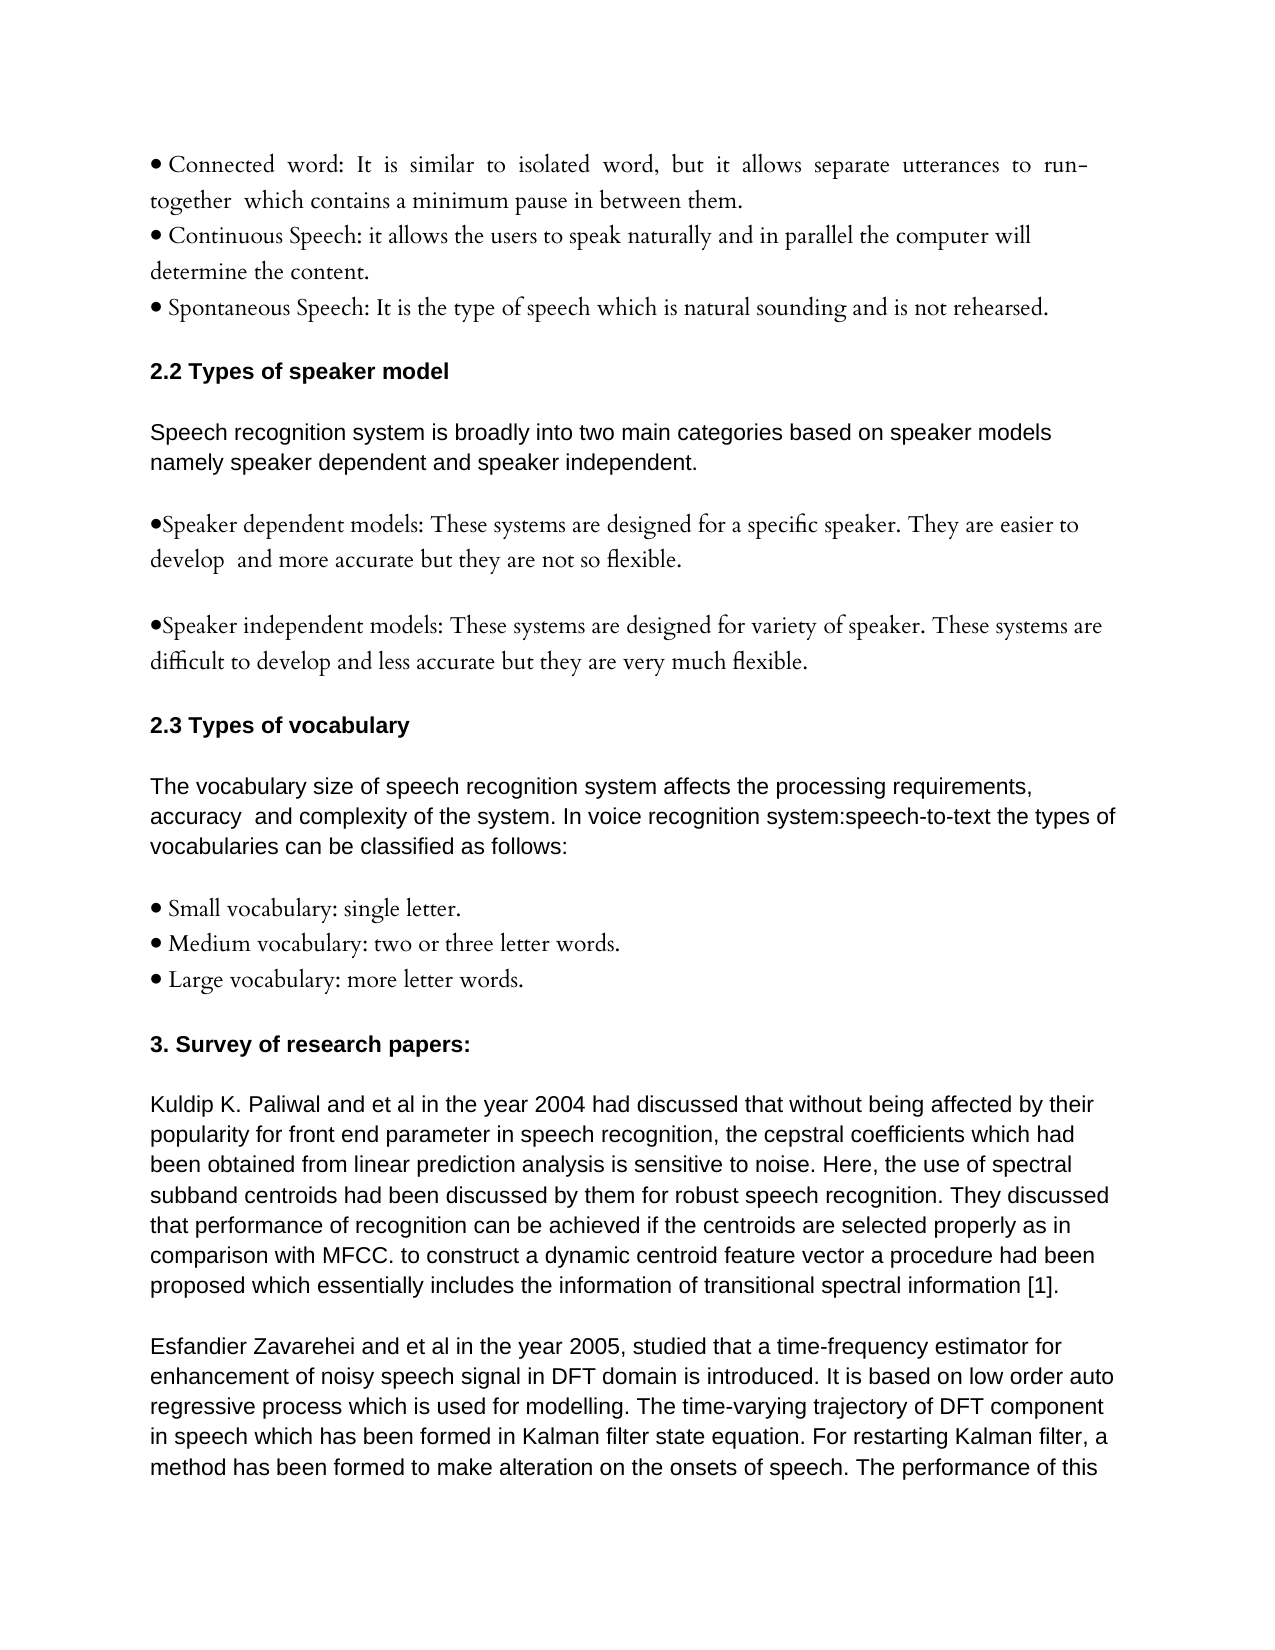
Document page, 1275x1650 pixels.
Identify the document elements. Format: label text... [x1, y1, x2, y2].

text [150, 1333, 1125, 1480]
text ⦁ Small vocabulary: single letter. [150, 893, 1125, 924]
text Speech recognition system is broadly into two main categories based on speaker models namely speaker dependent and speaker independent. [150, 419, 1125, 475]
text ⦁ Connected word: It is similar to isolated word, but it allows separate utterances to run-together which contains a minimum pause in between them. [150, 150, 1125, 217]
text ⦁ Large vocabulary: more letter words. [150, 965, 1125, 996]
text 2.2 Types of speaker model [150, 358, 1125, 385]
text ⦁ Continuous Speech: it allows the users to speak naturally and in parallel the computer will determine the content. [150, 221, 1125, 288]
text 2.3 Types of vocabulary [150, 712, 1125, 739]
text 3. Survey of research papers: [150, 1031, 1125, 1057]
text The vocabulary size of speech recognition system affects the processing requirements, accuracy and complexity of the system. In voice recognition system:speech-to-text the types of vocabularies can be classified as follows: [150, 773, 1125, 859]
text ⦁Speaker independent models: These systems are designed for variety of speaker. These systems are difficult to develop and less accurate but they are very much flexible. [150, 611, 1125, 677]
text Kuldip K. Paliwal and et al in the year 2004 had discussed that without being affected by their popularity for front end parameter in speech recognition, the cepstral coefficients which had been obtained from linear prediction analysis is sensitive to noise. Here, the use of spectral subband centroids had been discussed by them for robust speech recognition. They discussed that performance of recognition can be achieved if the centroids are selected properly as in comparison with MFCC. to construct a dynamic centroid feature vector a procedure had been proposed which essentially includes the information of transitional spectral information [1]. [150, 1091, 1125, 1299]
text ⦁ Spontaneous Speech: It is the type of speech which is natural sounding and is not rehearsed. [150, 292, 1125, 323]
text ⦁Speaker dependent models: These systems are designed for a specific speaker. They are easier to develop and more accurate but they are not so flexible. [150, 509, 1125, 576]
text ⦁ Medium vocabulary: two or three letter words. [150, 929, 1125, 960]
